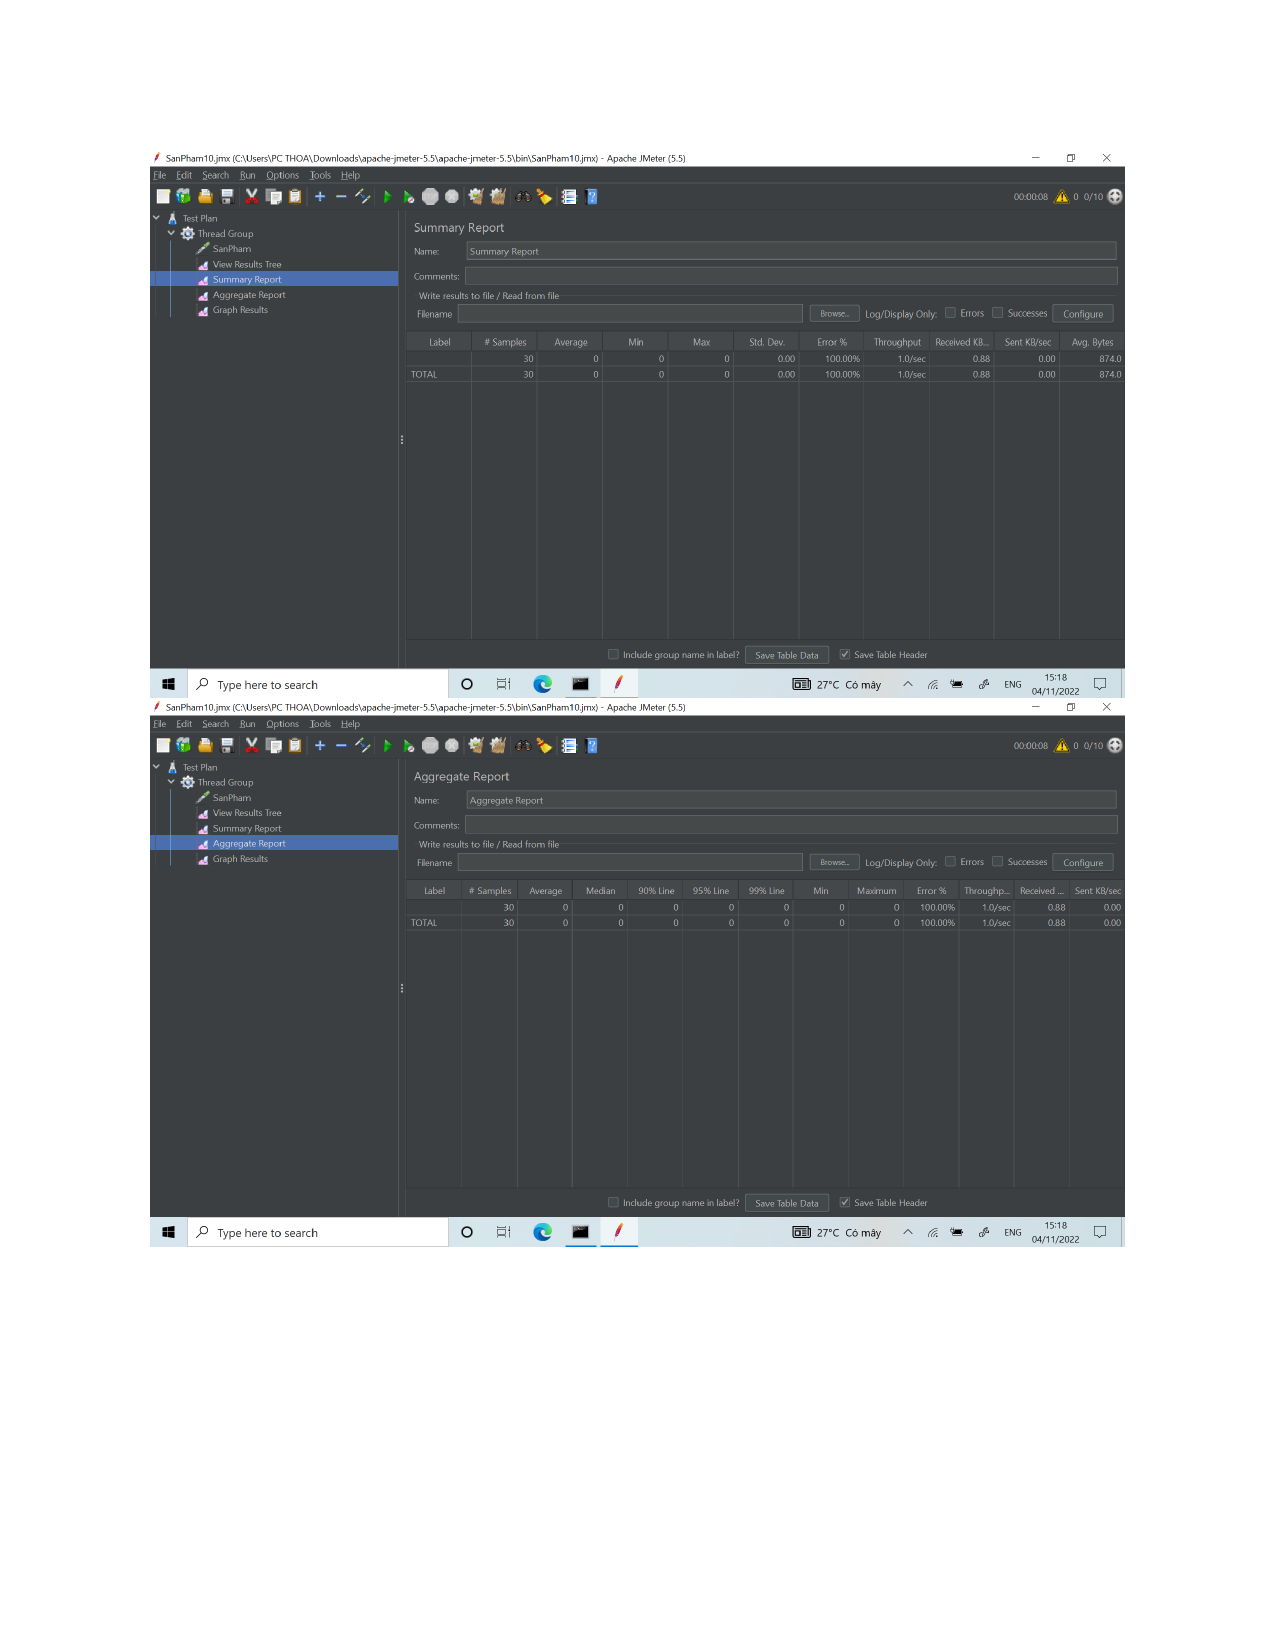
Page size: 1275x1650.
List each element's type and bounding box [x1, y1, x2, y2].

picture [150, 150, 1125, 1247]
